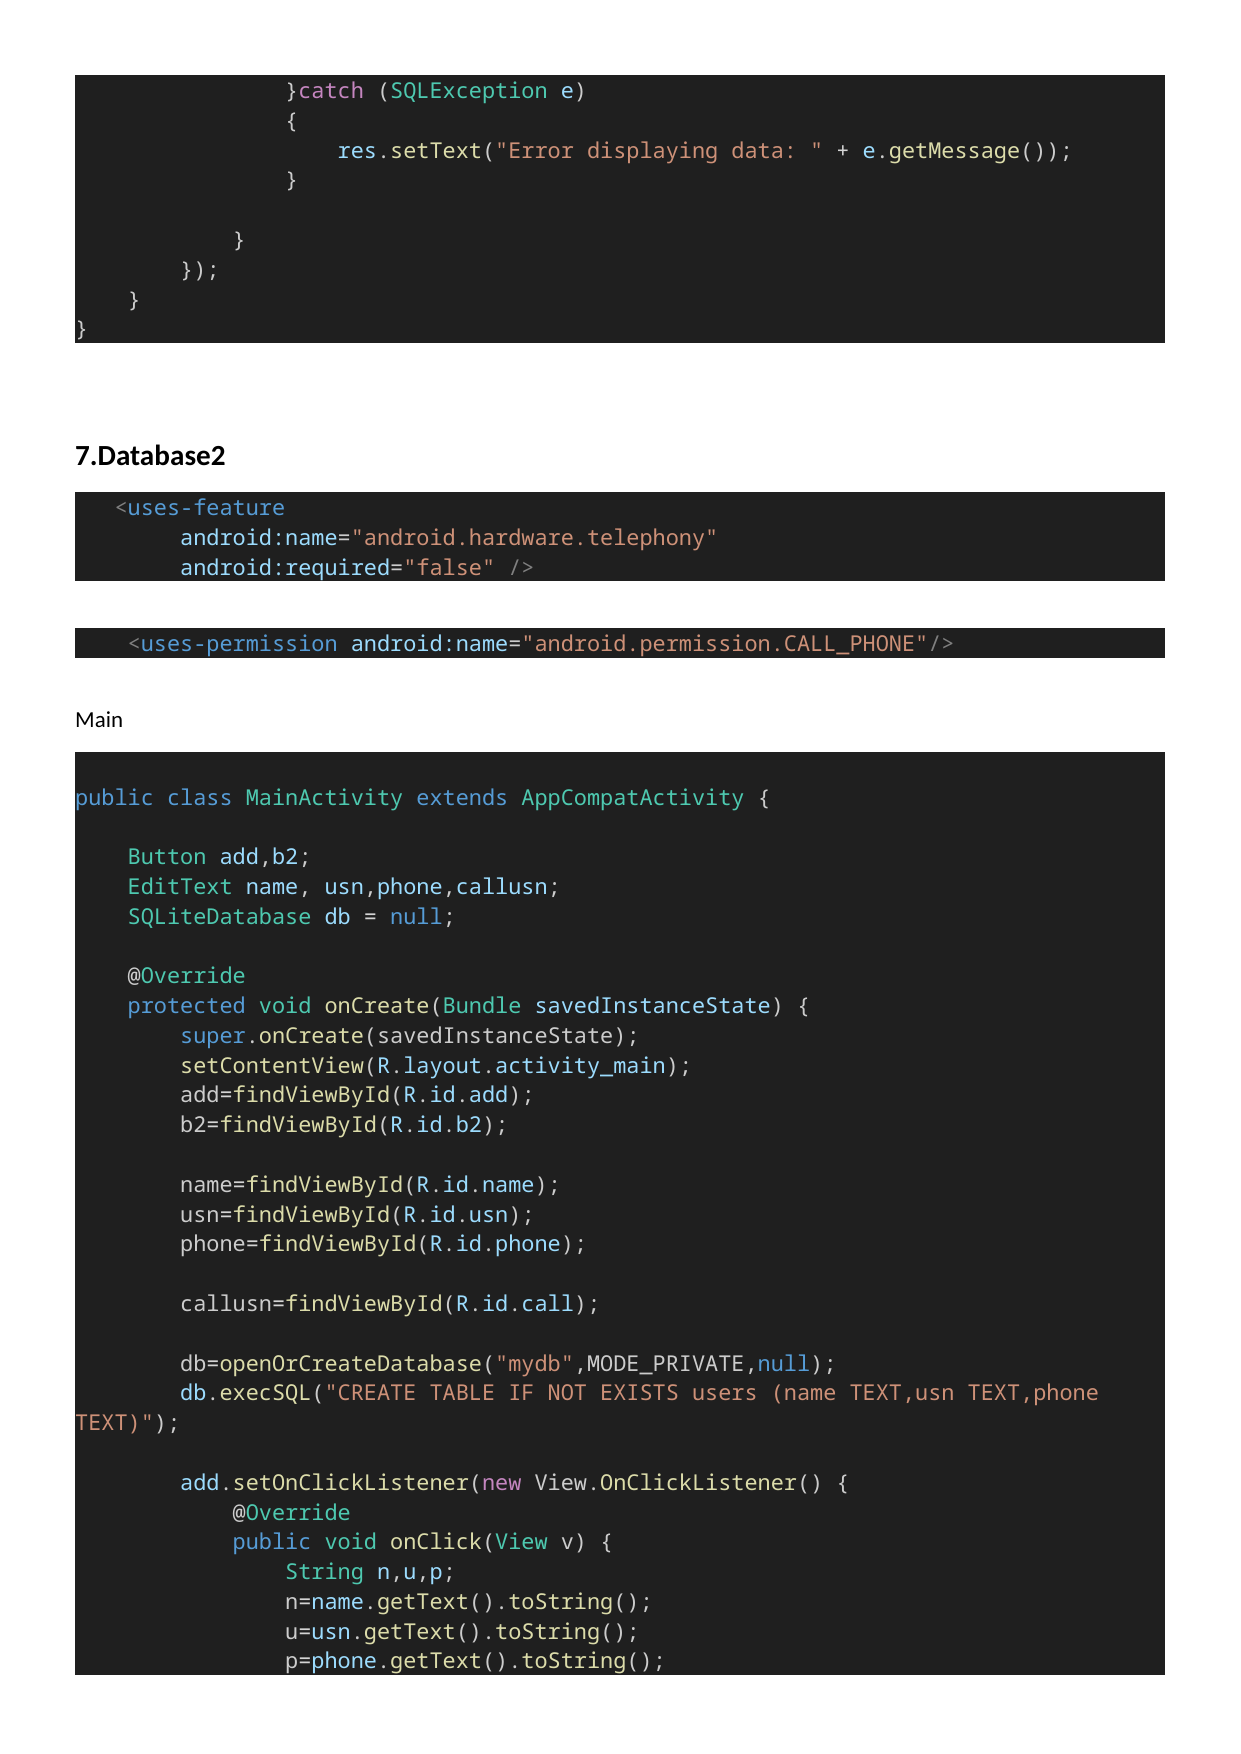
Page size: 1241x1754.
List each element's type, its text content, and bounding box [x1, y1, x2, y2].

text add=findViewById(R.id.add); [75, 1079, 1165, 1109]
text @Override [75, 960, 1165, 990]
text <uses-permission android:name="android.permission.CALL_PHONE"/> [75, 628, 1165, 658]
text 7.Database2 [75, 437, 1165, 472]
text <uses-feature [75, 492, 1165, 522]
text Button add,b2; [75, 841, 1165, 871]
text setContentView(R.layout.activity_main); [75, 1050, 1165, 1079]
text res.setText("Error displaying data: " + e.getMessage()); [75, 134, 1165, 164]
text public class MainActivity extends AppCompatActivity { [75, 782, 1165, 811]
text }); [75, 254, 1165, 283]
text } [75, 164, 1165, 194]
text } [75, 283, 1165, 313]
text super.onCreate(savedInstanceState); [75, 1020, 1165, 1050]
text @Override [75, 1497, 1165, 1526]
text SQLiteDatabase db = null; [75, 901, 1165, 931]
text } [75, 313, 1165, 343]
text callusn=findViewById(R.id.call); [75, 1288, 1165, 1318]
text b2=findViewById(R.id.b2); [75, 1109, 1165, 1139]
text android:name="android.hardware.telephony" [75, 522, 1165, 552]
text p=phone.getText().toString(); [75, 1646, 1165, 1675]
text usn=findViewById(R.id.usn); [75, 1199, 1165, 1228]
text } [75, 224, 1165, 254]
text n=name.getText().toString(); [75, 1586, 1165, 1616]
text Main [75, 705, 1165, 733]
text android:required="false" /> [75, 552, 1165, 581]
text name=findViewById(R.id.name); [75, 1169, 1165, 1199]
text db.execSQL("CREATE TABLE IF NOT EXISTS users (name TEXT,usn TEXT,phone TEXT)"); [75, 1377, 1165, 1437]
text u=usn.getText().toString(); [75, 1616, 1165, 1646]
text }catch (SQLException e) [75, 75, 1165, 105]
text protected void onCreate(Bundle savedInstanceState) { [75, 990, 1165, 1020]
text add.setOnClickListener(new View.OnClickListener() { [75, 1467, 1165, 1497]
text String n,u,p; [75, 1556, 1165, 1586]
text { [75, 105, 1165, 134]
text public void onClick(View v) { [75, 1526, 1165, 1556]
text phone=findViewById(R.id.phone); [75, 1228, 1165, 1258]
text EditText name, usn,phone,callusn; [75, 871, 1165, 901]
text db=openOrCreateDatabase("mydb",MODE_PRIVATE,null); [75, 1348, 1165, 1377]
